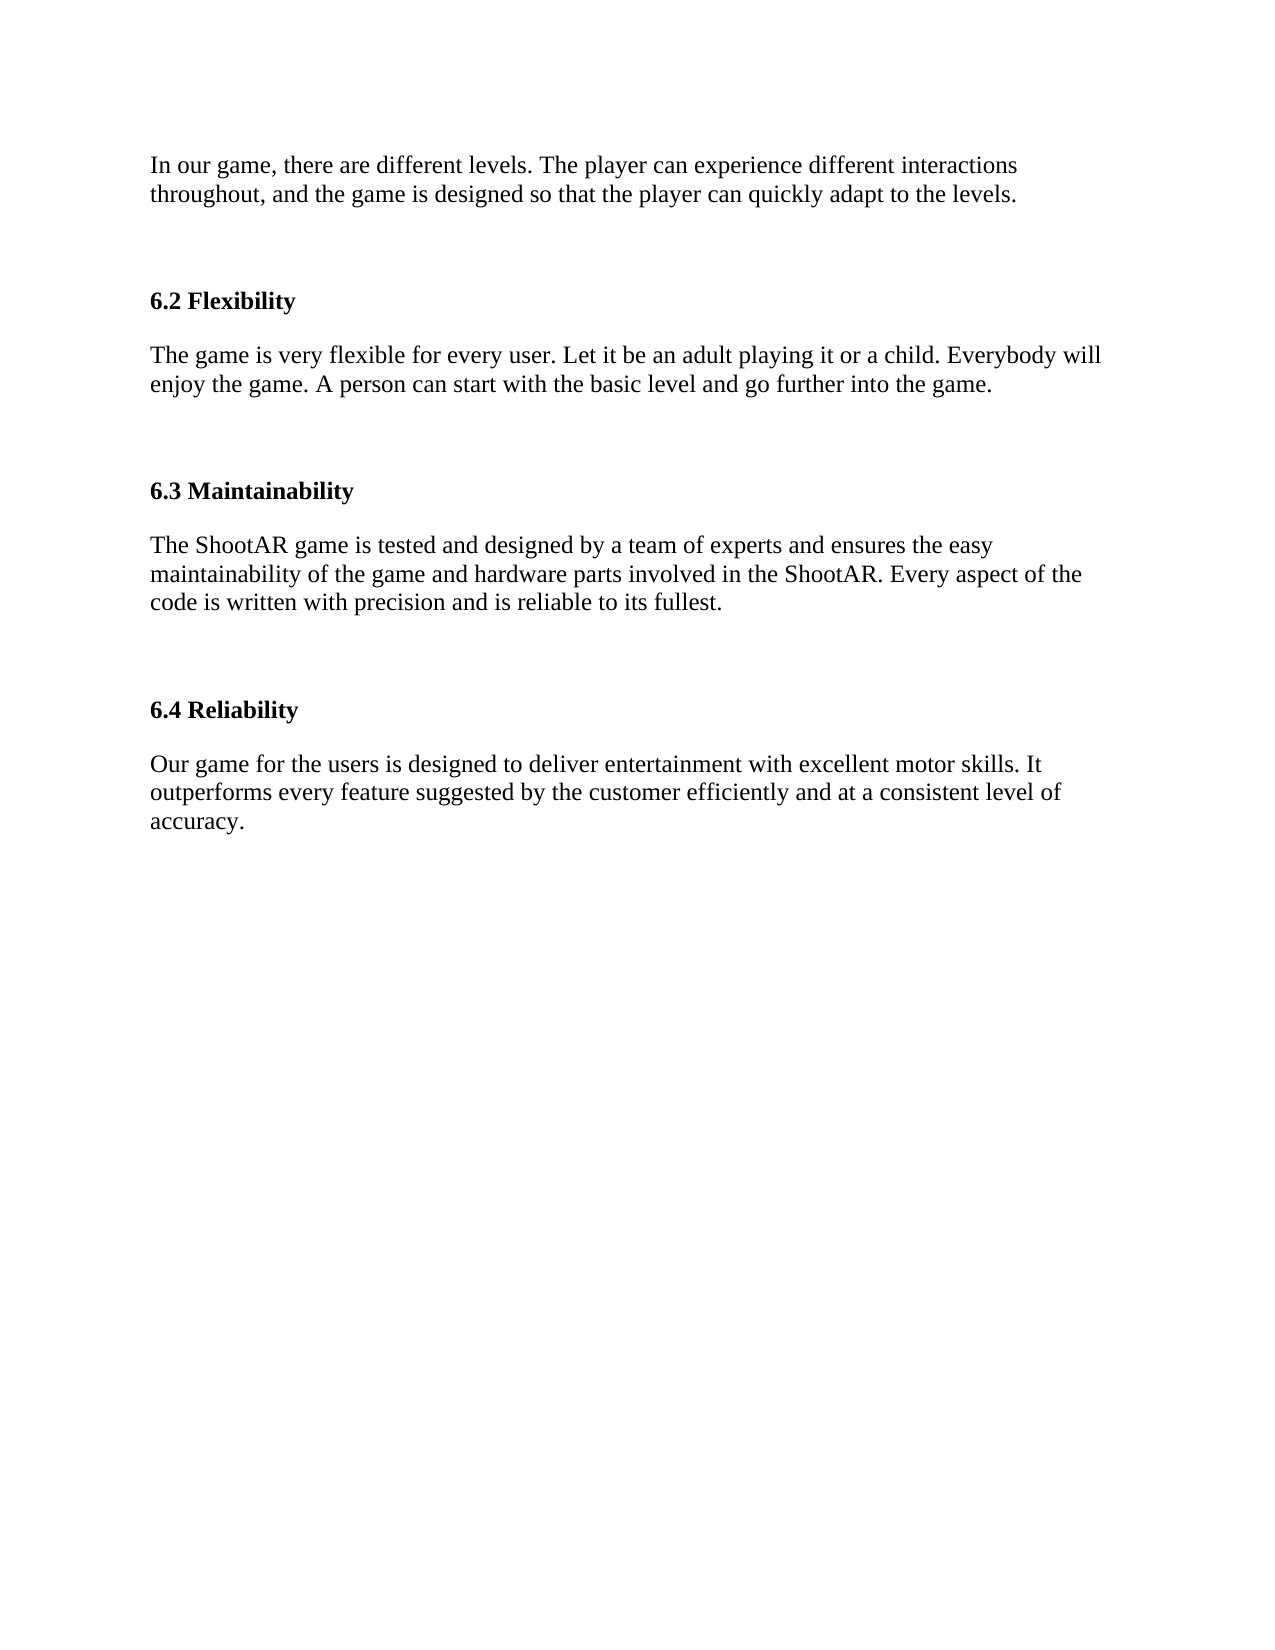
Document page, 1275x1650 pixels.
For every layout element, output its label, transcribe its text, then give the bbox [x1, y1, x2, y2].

text Our game for the users is designed to deliver entertainment with excellent motor skills. It outperforms every feature suggested by the customer efficiently and at a consistent level of accuracy. [150, 749, 1125, 835]
text 6.2 Flexibility [150, 286, 1125, 315]
text 6.3 Maintainability [150, 476, 1125, 505]
text The game is very flexible for every user. Let it be an adult playing it or a child. Everybody will enjoy the game. A person can start with the basic level and go further into the game. [150, 340, 1125, 397]
text In our game, there are different levels. The player can experience different interactions throughout, and the game is designed so that the player can quickly adapt to the levels. [150, 150, 1125, 207]
text The ShootAR game is tested and designed by a team of experts and ensures the easy maintainability of the game and hardware parts involved in the ShootAR. Every aspect of the code is written with precision and is reliable to its fullest. [150, 530, 1125, 616]
text 6.4 Reliability [150, 695, 1125, 724]
